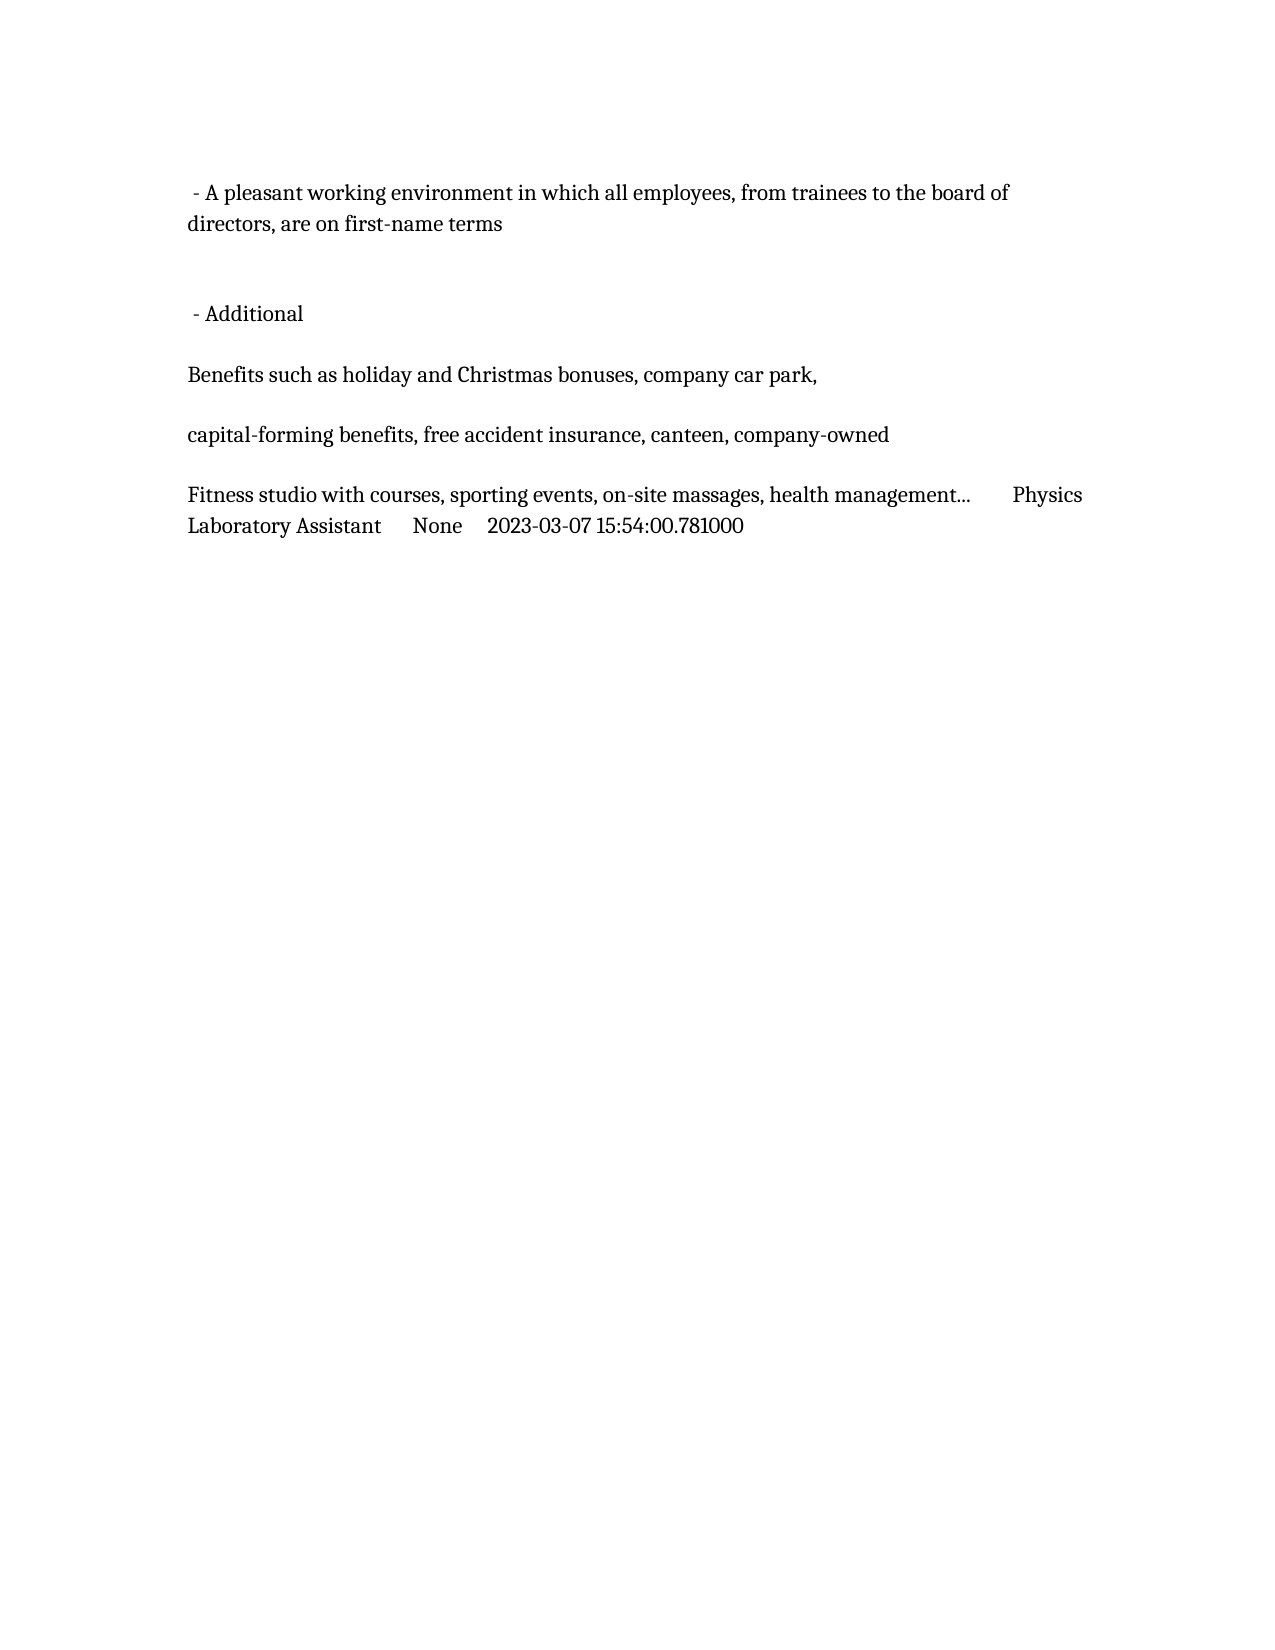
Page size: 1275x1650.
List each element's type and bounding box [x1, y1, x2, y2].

text [187, 150, 1087, 569]
